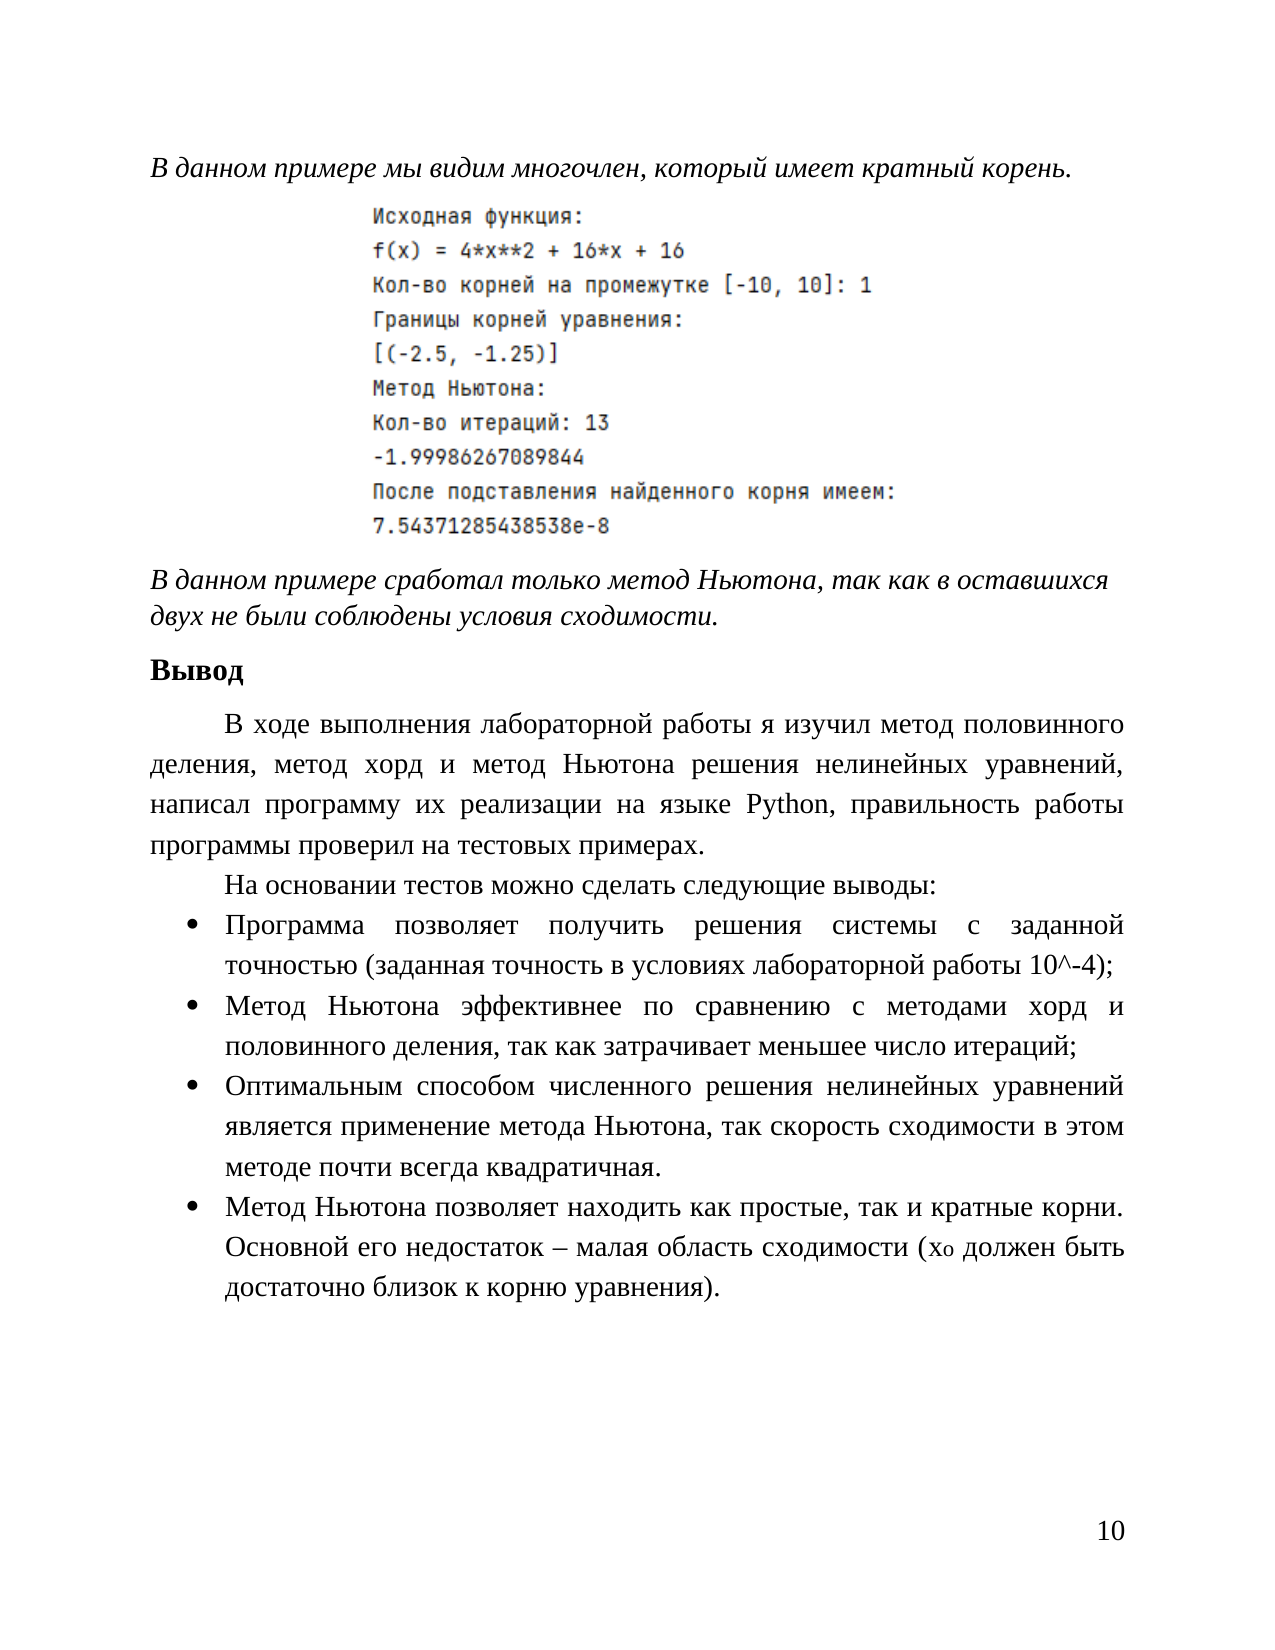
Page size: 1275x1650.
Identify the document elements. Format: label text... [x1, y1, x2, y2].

text На основании тестов можно сделать следующие выводы: [150, 867, 1125, 901]
list Метод Ньютона эффективнее по сравнению с методами хорд и половинного деления, так как затрачивает меньшее число итераций; [187, 988, 1125, 1062]
list Программа позволяет получить решения системы с заданной точностью (заданная точность в условиях лабораторной работы 10^-4); [187, 907, 1125, 981]
text В данном примере сработал только метод Ньютона, так как в оставшихся двух не были соблюдены условия сходимости. [150, 562, 1125, 631]
text В ходе выполнения лабораторной работы я изучил метод половинного деления, метод хорд и метод Ньютона решения нелинейных уравнений, написал программу их реализации на языке Python, правильность работы программы проверил на тестовых примерах. [150, 706, 1125, 860]
list Оптимальным способом численного решения нелинейных уравнений является применение метода Ньютона, так скорость сходимости в этом методе почти всегда квадратичная. [187, 1068, 1125, 1182]
list Метод Ньютона позволяет находить как простые, так и кратные корни. Основной его недостаток – малая область сходимости (xо должен быть достаточно близок к корню уравнения). [187, 1189, 1125, 1303]
picture [368, 202, 907, 543]
text В данном примере мы видим многочлен, который имеет кратный корень. [150, 150, 1125, 183]
text Вывод [150, 651, 1125, 687]
